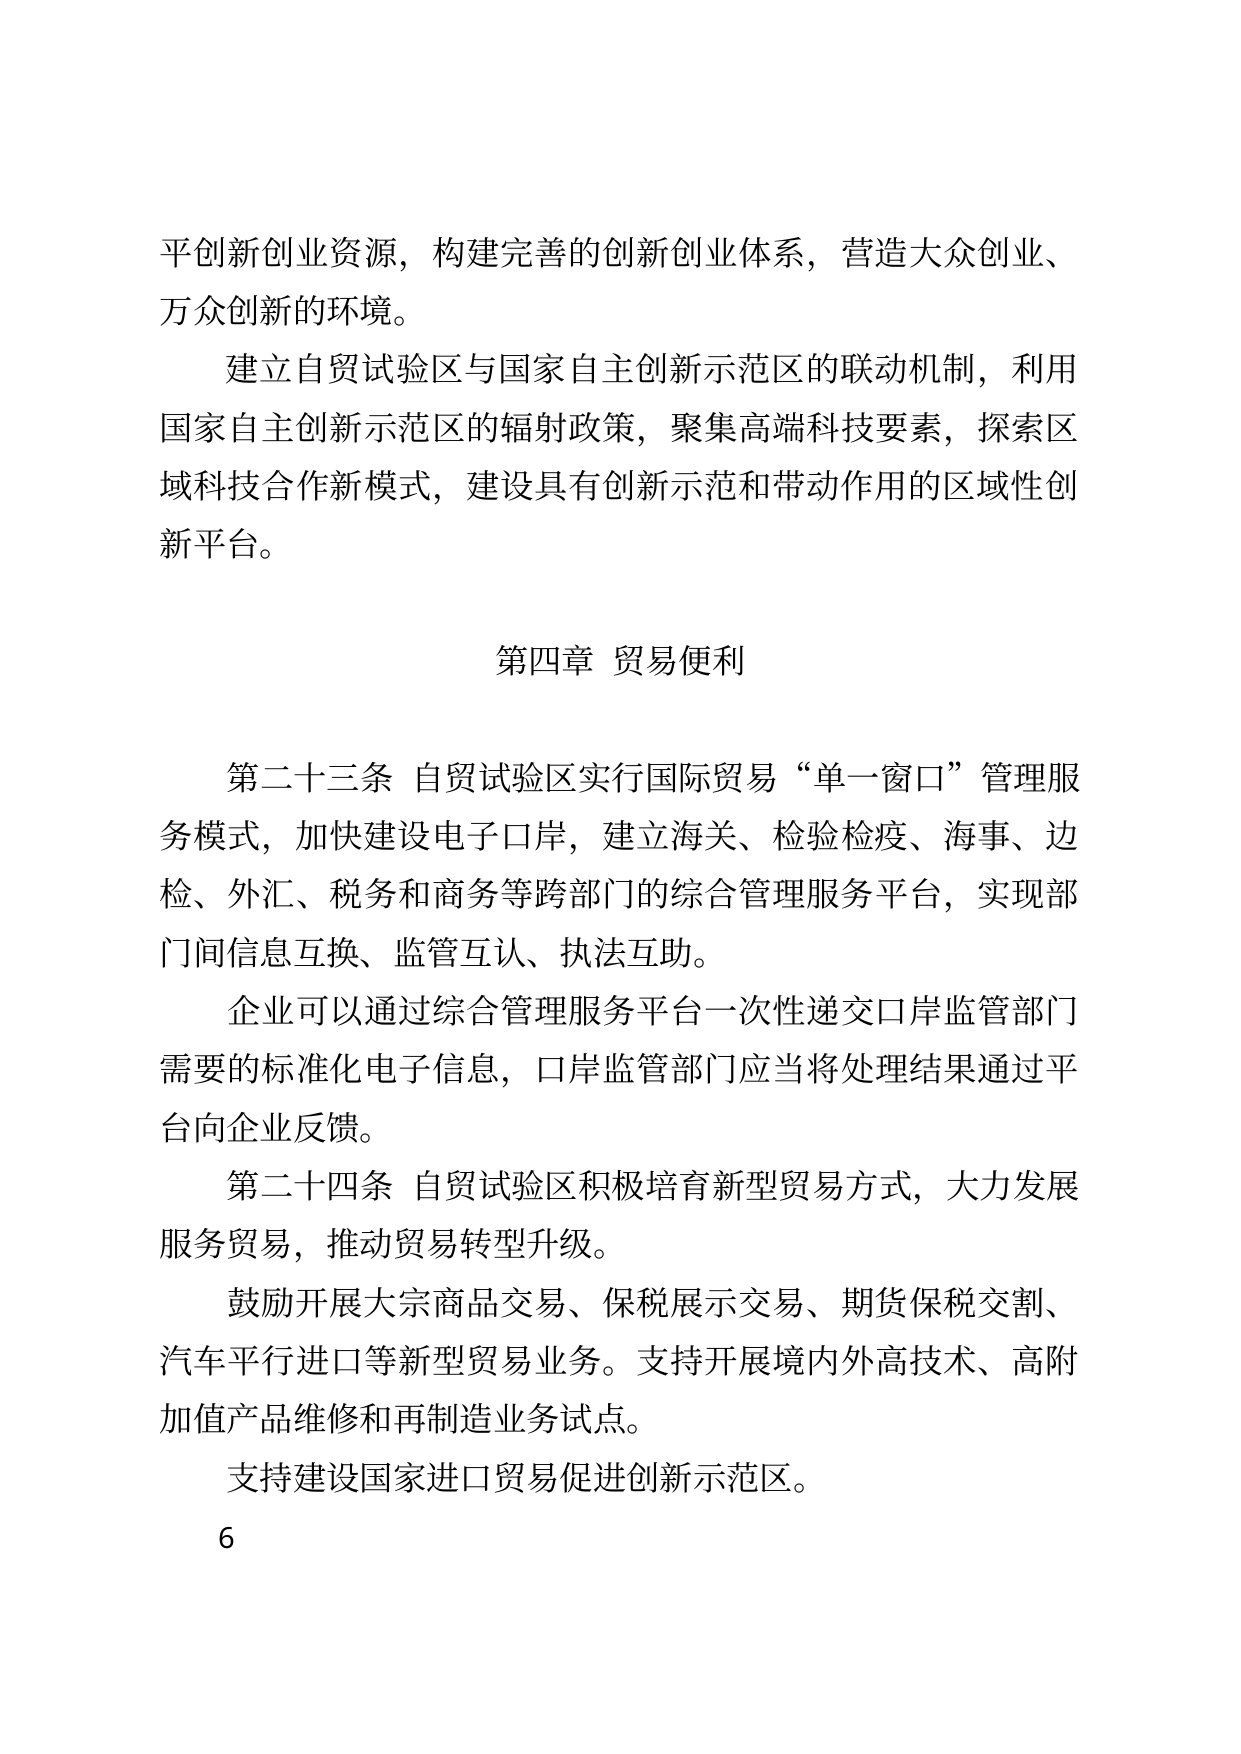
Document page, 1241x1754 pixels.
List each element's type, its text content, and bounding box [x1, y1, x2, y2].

text 鼓励开展大宗商品交易、保税展示交易、期货保税交割、汽车平行进口等新型贸易业务。支持开展境内外高技术、高附加值产品维修和再制造业务试点。 [159, 1268, 1081, 1443]
text 第二十三条 自贸试验区实行国际贸易“单一窗口”管理服务模式，加快建设电子口岸，建立海关、检验检疫、海事、边检、外汇、税务和商务等跨部门的综合管理服务平台，实现部门间信息互换、监管互认、执法互助。 [159, 743, 1081, 977]
text 第四章 贸易便利 [159, 627, 1081, 685]
text 支持建设国家进口贸易促进创新示范区。 [159, 1443, 1081, 1502]
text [159, 218, 1081, 335]
text 建立自贸试验区与国家自主创新示范区的联动机制，利用国家自主创新示范区的辐射政策，聚集高端科技要素，探索区域科技合作新模式，建设具有创新示范和带动作用的区域性创新平台。 [159, 335, 1081, 568]
text 企业可以通过综合管理服务平台一次性递交口岸监管部门需要的标准化电子信息，口岸监管部门应当将处理结果通过平台向企业反馈。 [159, 977, 1081, 1152]
text 第二十四条 自贸试验区积极培育新型贸易方式，大力发展服务贸易，推动贸易转型升级。 [159, 1152, 1081, 1268]
